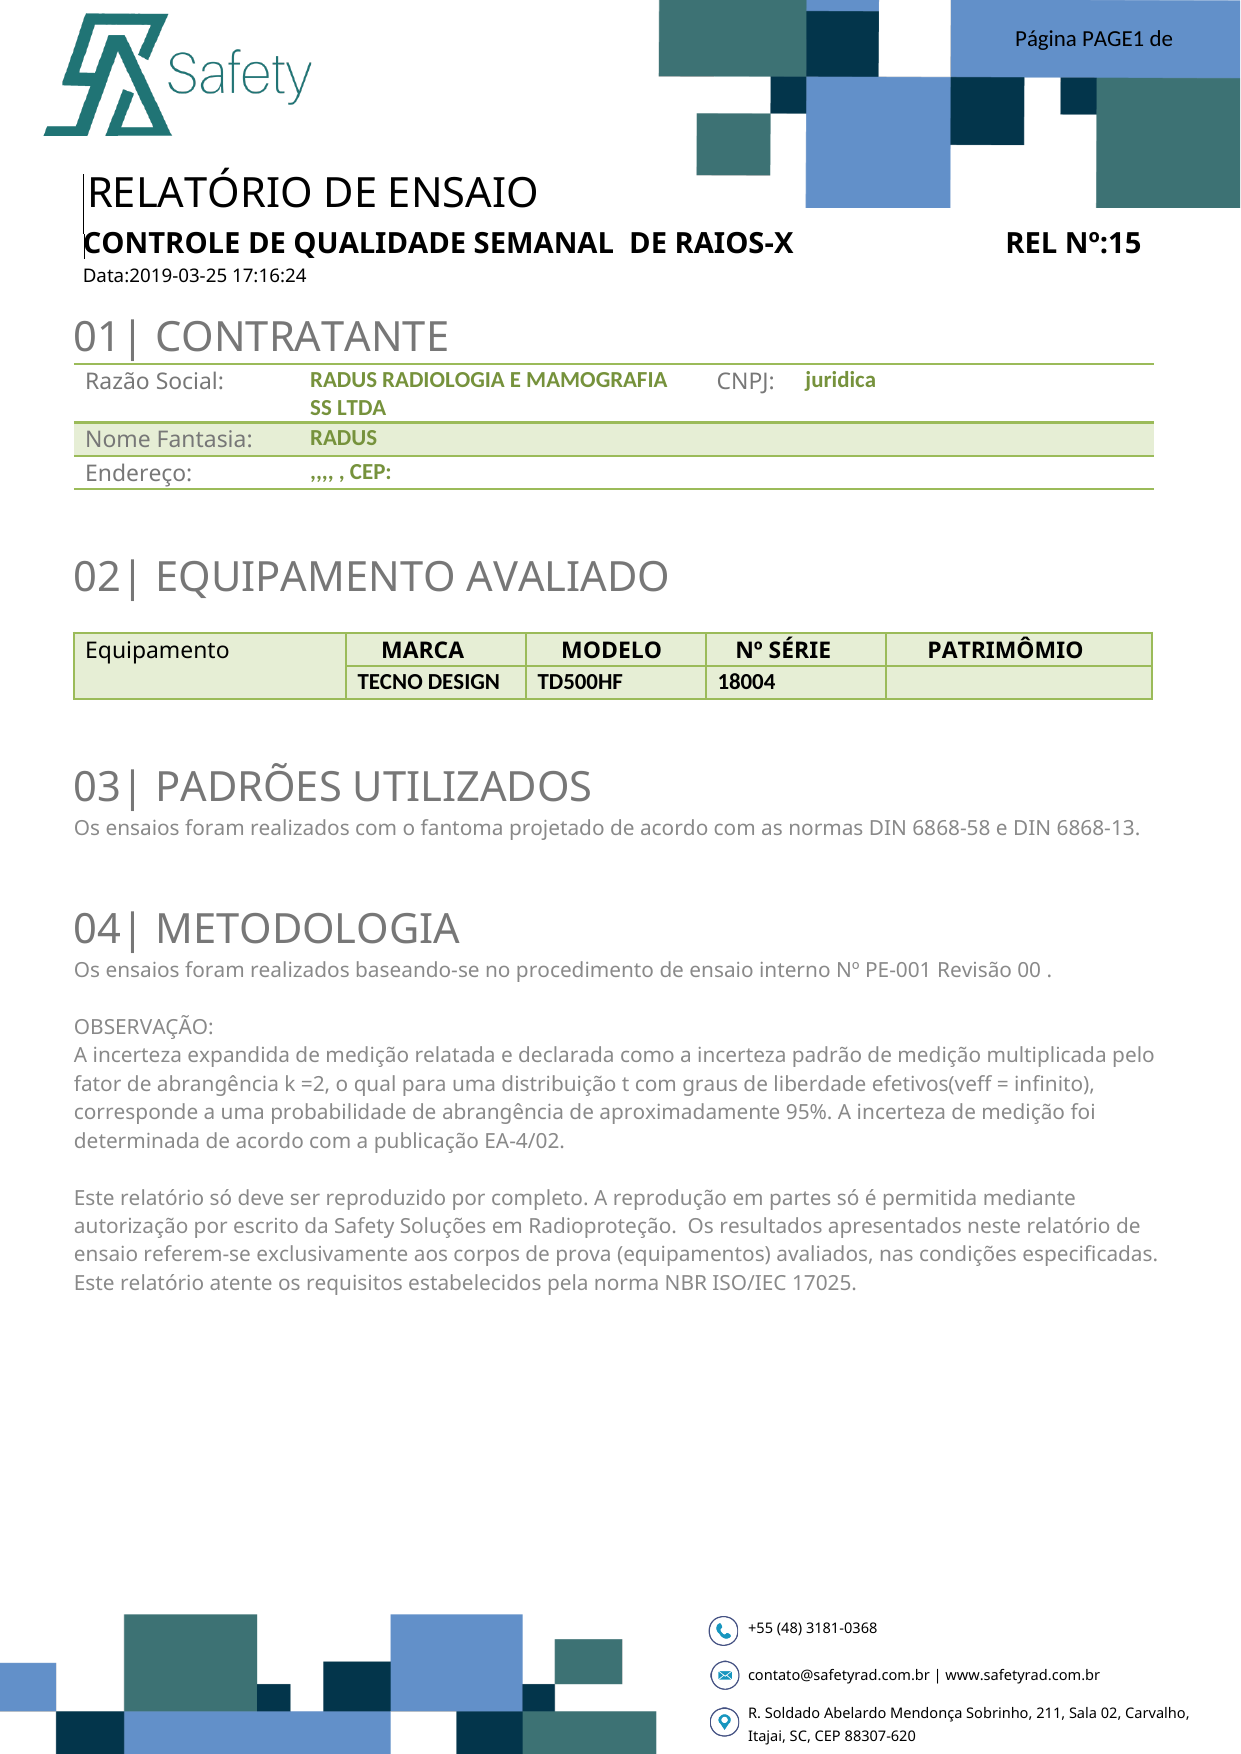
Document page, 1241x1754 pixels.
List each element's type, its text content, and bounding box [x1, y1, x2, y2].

picture [658, 0, 1241, 208]
table_cell [887, 667, 1151, 698]
picture [708, 1616, 739, 1646]
table_header MODELO [527, 634, 705, 665]
table_cell 18004 [707, 667, 885, 698]
text 03| PADRÕES UTILIZADOS [74, 756, 1167, 813]
text Os ensaios foram realizados baseando-se no procedimento de ensaio interno Nº PE-001 Revisão 00 . [74, 955, 1167, 984]
table_header Nº SÉRIE [707, 634, 885, 665]
table_header RADUS RADIOLOGIA E MAMOGRAFIA SS LTDA [299, 365, 705, 421]
table_cell Nome Fantasia: [74, 424, 299, 455]
text A incerteza expandida de medição relatada e declarada como a incerteza padrão de medição multiplicada pelo fator de abrangência k =2, o qual para uma distribuição t com graus de liberdade efetivos(veff = infinito), corresponde a uma probabilidade de abrangência de aproximadamente 95%. A incerteza de medição foi determinada de acordo com a publicação EA-4/02. [74, 1041, 1167, 1154]
table_header PATRIMÔMIO [887, 634, 1151, 665]
picture [710, 1707, 740, 1737]
text 04| METODOLOGIA [74, 898, 1167, 955]
table_header Equipamento [75, 634, 345, 698]
table_header CNPJ: [705, 365, 794, 421]
text Este relatório só deve ser reproduzido por completo. A reprodução em partes só é permitida mediante autorização por escrito da Safety Soluções em Radioproteção. Os resultados apresentados neste relatório de ensaio referem-se exclusivamente aos corpos de prova (equipamentos) avaliados, nas condições especificadas. Este relatório atente os requisitos estabelecidos pela norma NBR ISO/IEC 17025. [74, 1183, 1167, 1296]
text 02| EQUIPAMENTO AVALIADO [74, 547, 1167, 604]
table_cell Endereço: [74, 457, 299, 488]
table_cell RADUS [299, 424, 1154, 455]
picture [710, 1660, 740, 1690]
table_cell TD500HF [527, 667, 705, 698]
text Os ensaios foram realizados com o fantoma projetado de acordo com as normas DIN 6868-58 e DIN 6868-13. [74, 813, 1167, 842]
table_cell ,,,, , CEP: [299, 457, 1154, 488]
picture [43, 13, 312, 136]
picture [0, 1614, 657, 1754]
text 01| CONTRATANTE [74, 306, 1167, 363]
text OBSERVAÇÃO: [74, 1012, 1167, 1041]
table_header juridica [794, 365, 1154, 421]
table_cell TECNO DESIGN [347, 667, 525, 698]
table_header MARCA [347, 634, 525, 665]
table_header Razão Social: [74, 365, 299, 421]
